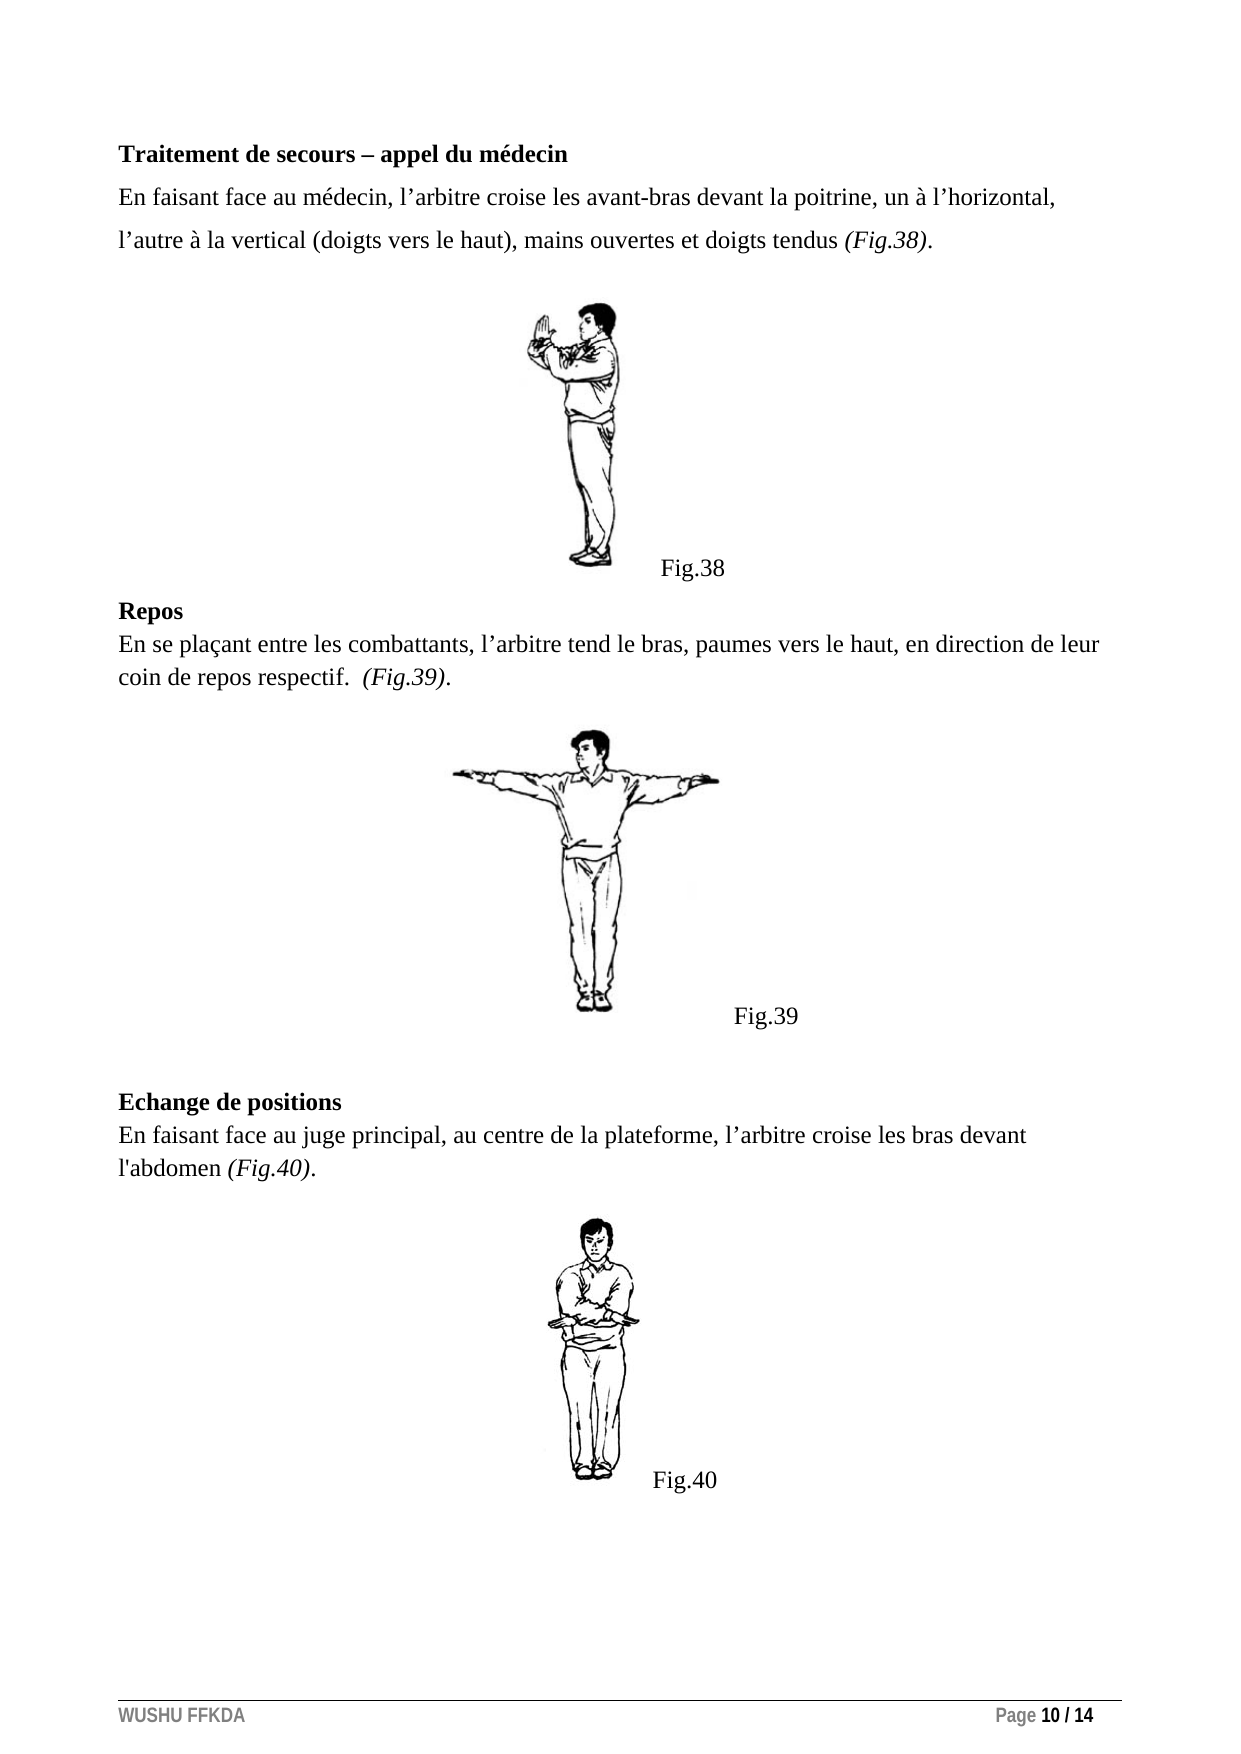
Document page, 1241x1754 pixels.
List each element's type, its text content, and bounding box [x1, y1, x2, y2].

picture [530, 1207, 653, 1489]
text Traitement de secours – appel du médecin En faisant face au médecin, l’arbitre croise les avant-bras devant la poitrine, un à l’horizontal, l’autre à la vertical (doigts vers le haut), mains ouvertes et doigts tendus (Fig.38). [118, 139, 1122, 254]
text Echange de positions En faisant face au juge principal, au centre de la plateforme, l’arbitre croise les bras devant l'abdomen (Fig.40). [118, 1087, 1122, 1182]
text Fig.40 [118, 1207, 1122, 1494]
text Fig.38 [118, 289, 1122, 582]
text Repos En se plaçant entre les combattants, l’arbitre tend le bras, paumes vers le haut, en direction de leur coin de repos respectif. (Fig.39). [118, 596, 1122, 691]
picture [511, 289, 642, 577]
picture [436, 716, 734, 1025]
